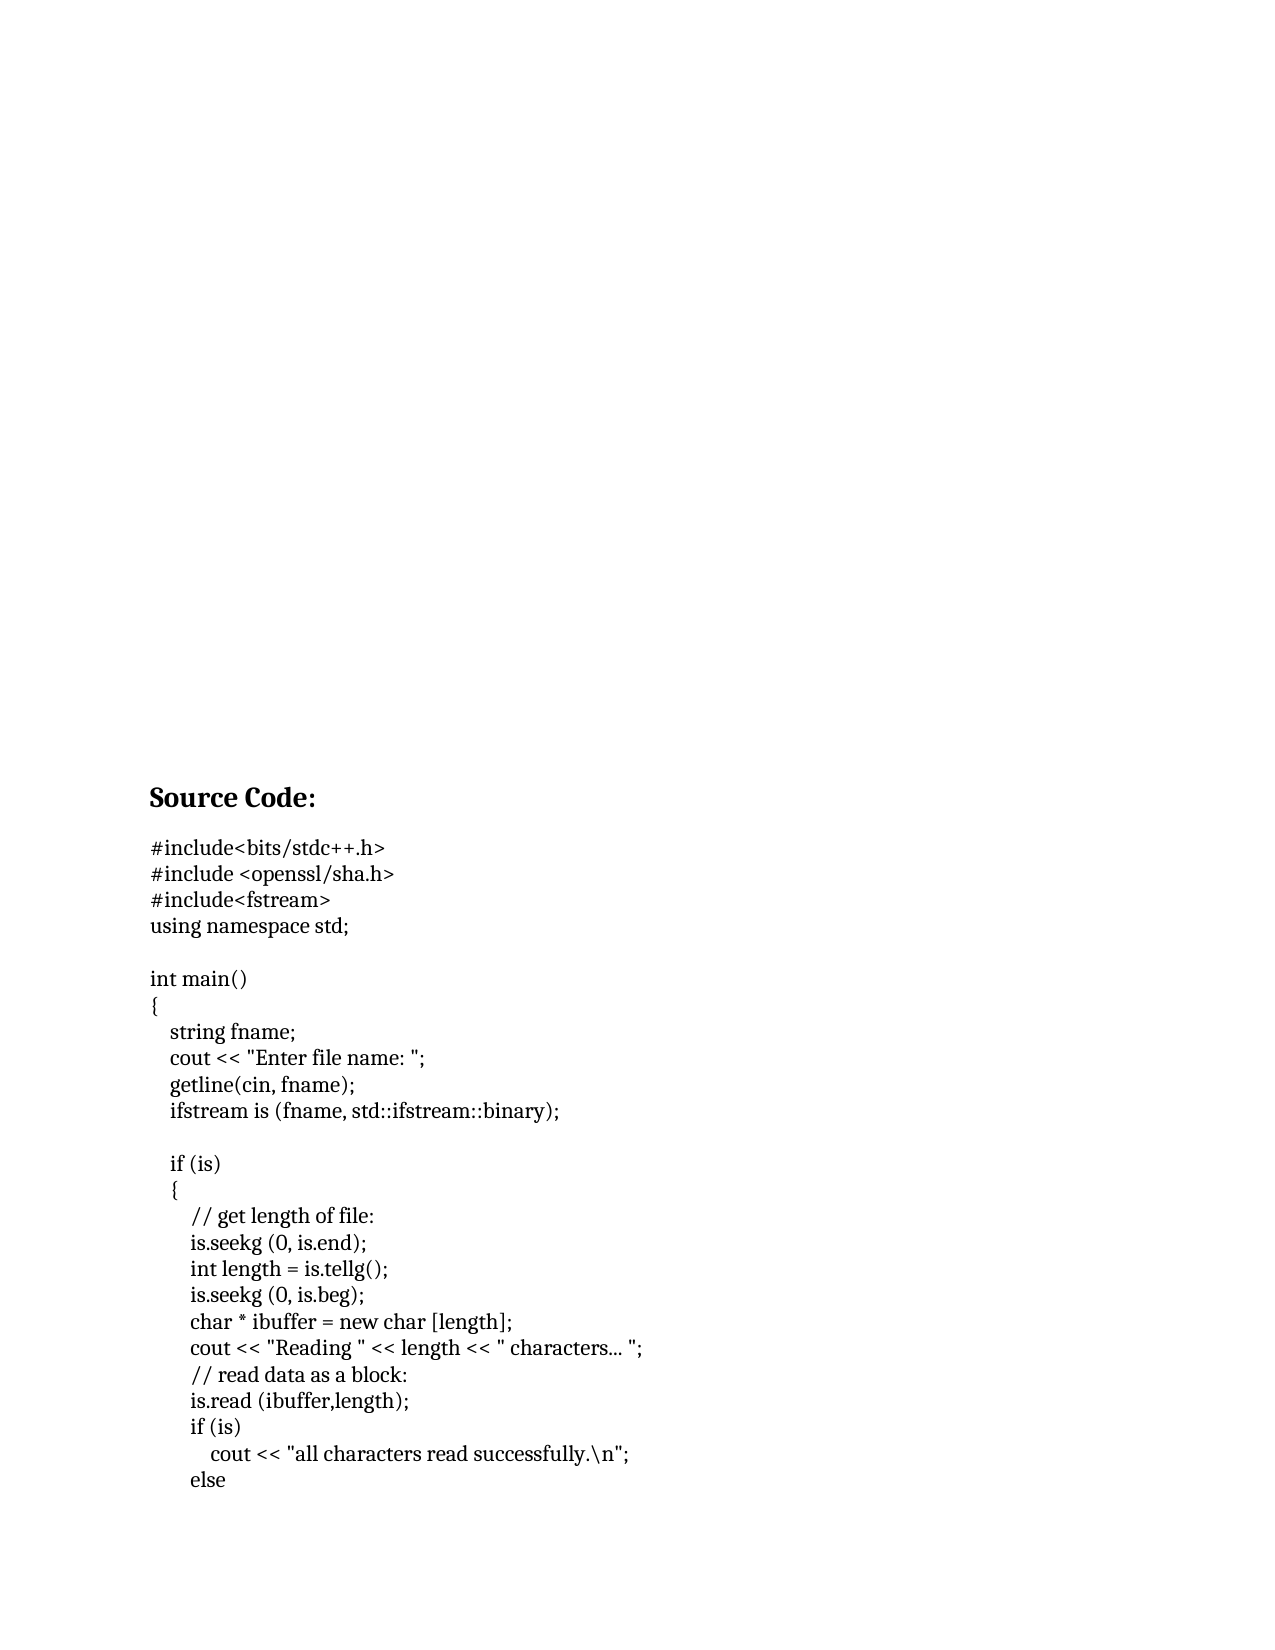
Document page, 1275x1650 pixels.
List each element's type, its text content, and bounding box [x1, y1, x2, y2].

text is.seekg (0, is.end); [150, 1229, 1125, 1256]
text else [150, 1467, 1125, 1493]
text ifstream is (fname, std::ifstream::binary); [150, 1098, 1125, 1124]
text // get length of file: [150, 1203, 1125, 1229]
text cout << "all characters read successfully.\n"; [150, 1440, 1125, 1467]
text int main() [150, 966, 1125, 992]
text Source Code: [150, 781, 1125, 815]
text getline(cin, fname); [150, 1071, 1125, 1098]
text if (is) [150, 1414, 1125, 1440]
text char * ibuffer = new char [length]; [150, 1309, 1125, 1335]
text cout << "Enter file name: "; [150, 1045, 1125, 1071]
text is.read (ibuffer,length); [150, 1388, 1125, 1414]
text #include<bits/stdc++.h> [150, 834, 1125, 861]
text using namespace std; [150, 913, 1125, 940]
text #include<fstream> [150, 887, 1125, 913]
text string fname; [150, 1019, 1125, 1045]
text // read data as a block: [150, 1361, 1125, 1388]
text if (is) [150, 1151, 1125, 1177]
text cout << "Reading " << length << " characters... "; [150, 1335, 1125, 1361]
text is.seekg (0, is.beg); [150, 1282, 1125, 1309]
text int length = is.tellg(); [150, 1256, 1125, 1282]
text { [150, 1177, 1125, 1203]
text { [150, 992, 1125, 1019]
text #include <openssl/sha.h> [150, 861, 1125, 887]
